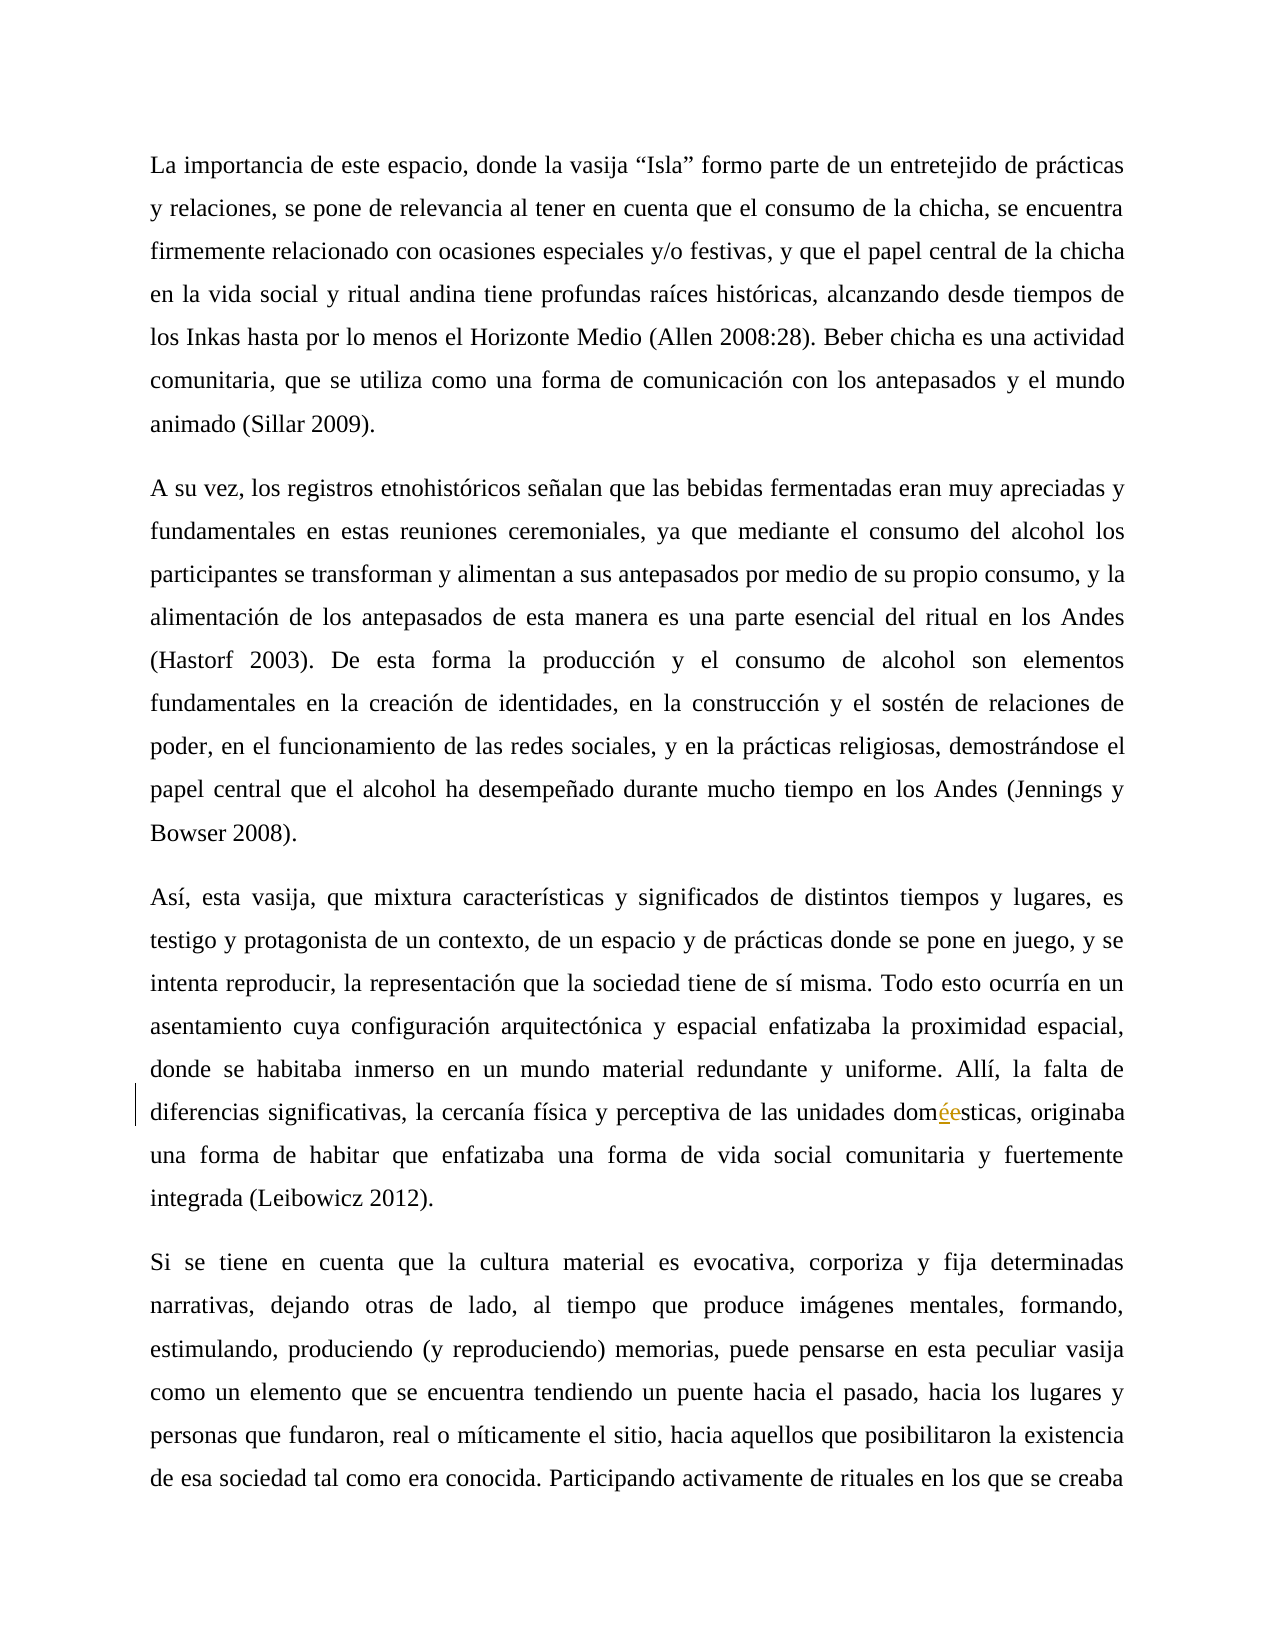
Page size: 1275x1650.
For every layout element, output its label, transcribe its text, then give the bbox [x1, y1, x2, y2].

text La importancia de este espacio, donde la vasija “Isla” formo parte de un entretejido de prácticas y relaciones, se pone de relevancia al tener en cuenta que el consumo de la chicha, se encuentra firmemente relacionado con ocasiones especiales y/o festivas, y que el papel central de la chicha en la vida social y ritual andina tiene profundas raíces históricas, alcanzando desde tiempos de los Inkas hasta por lo menos el Horizonte Medio (Allen 2008:28). Beber chicha es una actividad comunitaria, que se utiliza como una forma de comunicación con los antepasados ​​y el mundo animado (Sillar 2009). [150, 150, 1125, 437]
text A su vez, los registros etnohistóricos señalan que las bebidas fermentadas eran muy apreciadas y fundamentales en estas reuniones ceremoniales, ya que mediante el consumo del alcohol los participantes se transforman y alimentan a sus antepasados por medio de su propio consumo, y la alimentación de los antepasados de esta manera es una parte esencial del ritual en los Andes (Hastorf 2003). De esta forma la producción y el consumo de alcohol son elementos fundamentales en la creación de identidades, en la construcción y el sostén de relaciones de poder, en el funcionamiento de las redes sociales, y en la prácticas religiosas, demostrándose el papel central que el alcohol ha desempeñado durante mucho tiempo en los Andes (Jennings y Bowser 2008). [150, 473, 1125, 846]
text Así, esta vasija, que mixtura características y significados de distintos tiempos y lugares, es testigo y protagonista de un contexto, de un espacio y de prácticas donde se pone en juego, y se intenta reproducir, la representación que la sociedad tiene de sí misma. Todo esto ocurría en un asentamiento cuya configuración arquitectónica y espacial enfatizaba la proximidad espacial, donde se habitaba inmerso en un mundo material redundante y uniforme. Allí, la falta de diferencias significativas, la cercanía física y perceptiva de las unidades domsticas, originaba una forma de habitar que enfatizaba una forma de vida social comunitaria y fuertemente integrada (Leibowicz 2012). [150, 882, 1125, 1212]
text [150, 1247, 1125, 1492]
